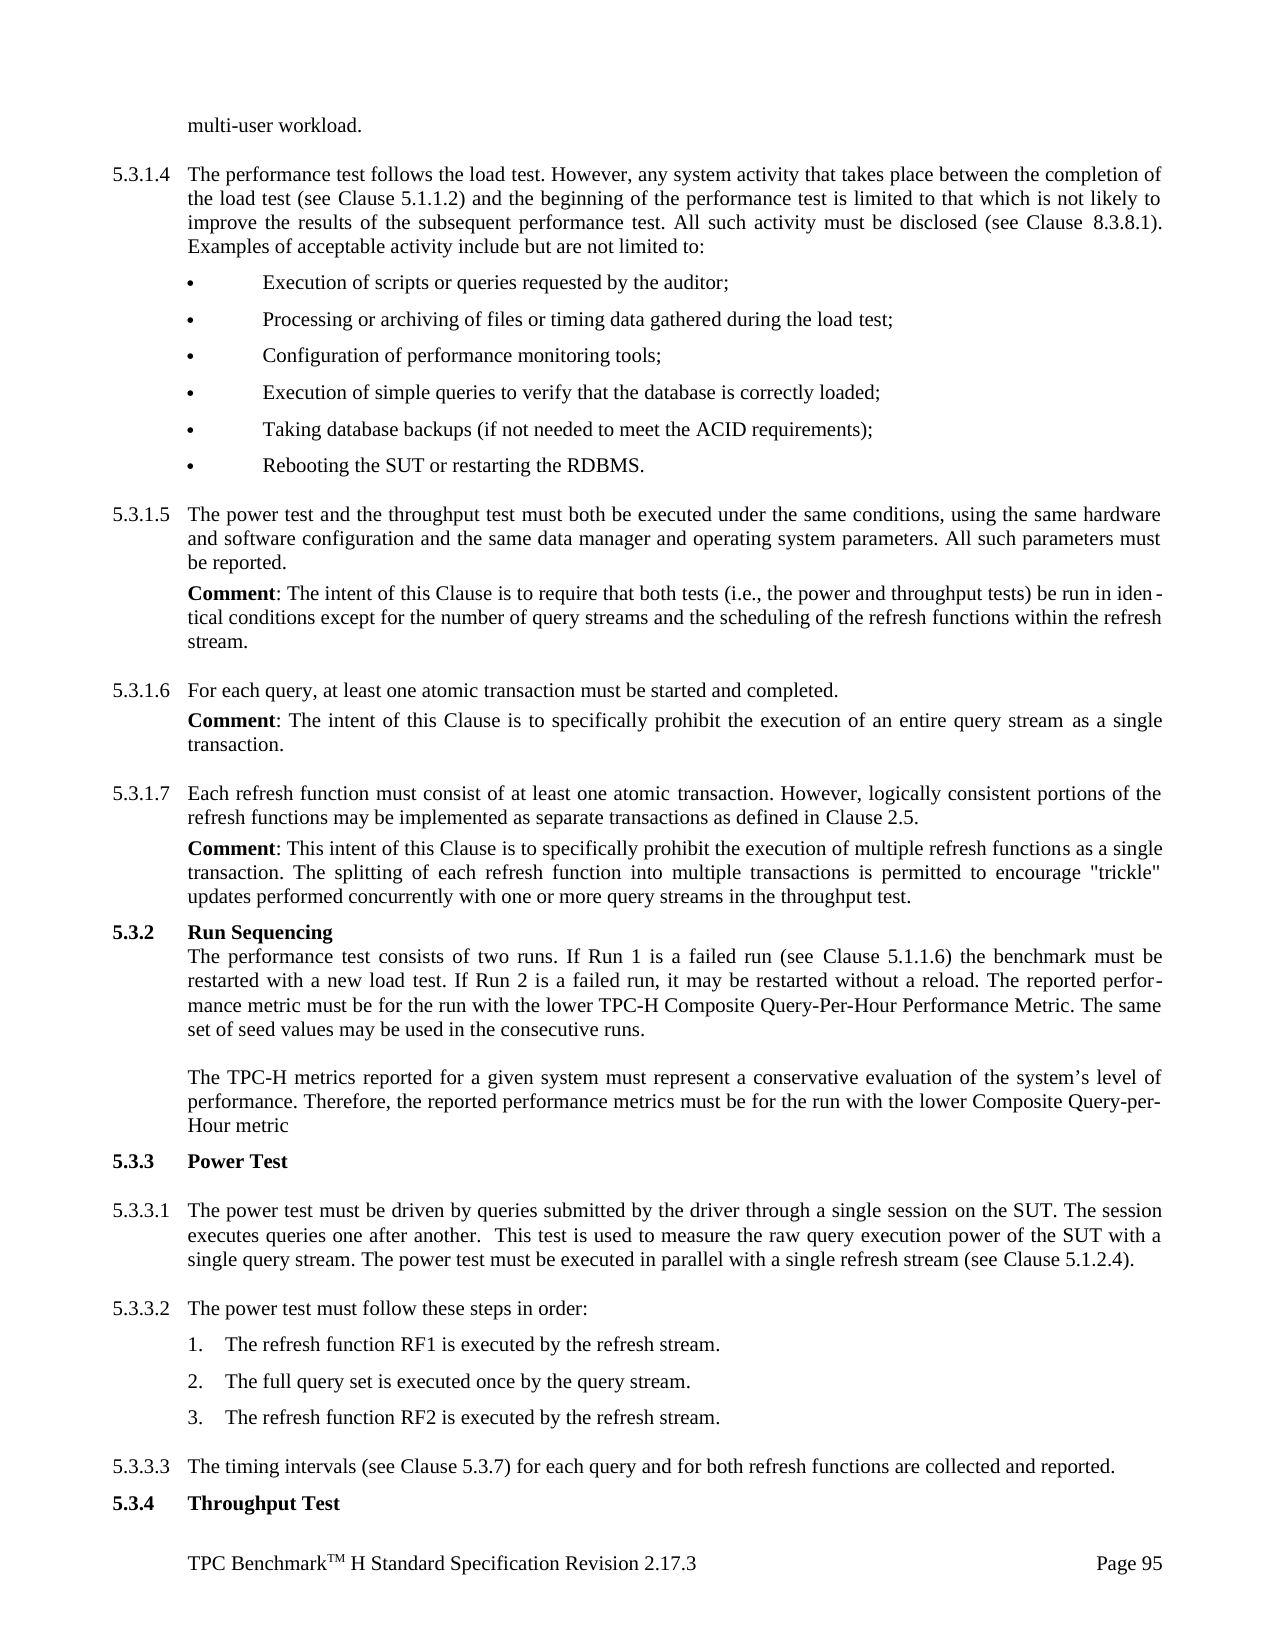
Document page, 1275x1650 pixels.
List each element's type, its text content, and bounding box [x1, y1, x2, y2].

subtitle Run Sequencing [112, 920, 1162, 944]
subtitle The timing intervals (see Clause 5.3.7) for each query and for both refresh functions are collected and reported.105 [112, 1454, 1162, 1478]
text The performance test consists of two runs. If Run 1 is a failed run (see Clause 5.1.1.6) the benchmark must be restarted with a new load test. If Run 2 is a failed run, it may be restarted without a reload. The reported performance metric must be for the run with the lower TPC-H Composite Query-Per-Hour Performance Metric. The same set of seed values may be used in the consecutive runs.105 [187, 944, 1162, 1041]
text The TPC-H metrics reported for a given system must represent a conservative evaluation of the system’s level of performance. Therefore, the reported performance metrics must be for the run with the lower Composite Query-per-Hour metric [187, 1065, 1162, 1137]
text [187, 112, 1162, 137]
subtitle Throughput Test [112, 1491, 1162, 1515]
text Comment: The intent of this Clause is to require that both tests (i.e., the power and throughput tests) be run in identical conditions except for the number of query streams and the scheduling of the refresh functions within the refresh stream. [187, 581, 1162, 653]
text The refresh function RF2 is executed by the refresh stream. [187, 1405, 1162, 1429]
text Comment: The intent of this Clause is to specifically prohibit the execution of an entire query stream as a single transaction. [187, 708, 1162, 756]
subtitle Each refresh function must consist of at least one atomic transaction. However, logically consistent portions of the refresh functions may be implemented as separate transactions as defined in Clause 2.5.105 [112, 781, 1162, 829]
text Comment: This intent of this Clause is to specifically prohibit the execution of multiple refresh functions as a single transaction. The splitting of each refresh function into multiple transactions is permitted to encourage "trickle" updates performed concurrently with one or more query streams in the throughput test. [187, 836, 1162, 908]
text Execution of simple queries to verify that the database is correctly loaded; [187, 380, 1162, 404]
text Execution of scripts or queries requested by the auditor; [187, 270, 1162, 294]
text Configuration of performance monitoring tools; [187, 343, 1162, 367]
subtitle For each query, at least one atomic transaction must be started and completed. [112, 678, 1162, 702]
subtitle Power Test [112, 1149, 1162, 1173]
text The full query set is executed once by the query stream. [187, 1369, 1162, 1393]
text Rebooting the SUT or restarting the RDBMS. [187, 453, 1162, 477]
subtitle The power test and the throughput test must both be executed under the same conditions, using the same hardware and software configuration and the same data manager and operating system parameters. All such parameters must be reported. [112, 502, 1162, 574]
subtitle The performance test follows the load test. However, any system activity that takes place between the completion of the load test (see Clause 5.1.1.2) and the beginning of the performance test is limited to that which is not likely to improve the results of the subsequent performance test. All such activity must be disclosed (see Clause 8.3.7.1). Examples of acceptable activity include but are not limited to:104 [112, 162, 1162, 258]
subtitle The power test must be driven by queries submitted by the driver through a single session on the SUT. The session executes queries one after another. This test is used to measure the raw query execution power of the SUT with a single query stream. The power test must be executed in parallel with a single refresh stream (see Clause 5.1.2.4). [112, 1198, 1162, 1271]
subtitle The power test must follow these steps in order:105 [112, 1296, 1162, 1320]
list The refresh function RF1 is executed by the refresh stream. [187, 1332, 1162, 1356]
text Processing or archiving of files or timing data gathered during the load test; [187, 307, 1162, 331]
text Taking database backups (if not needed to meet the ACID requirements); [187, 417, 1162, 441]
